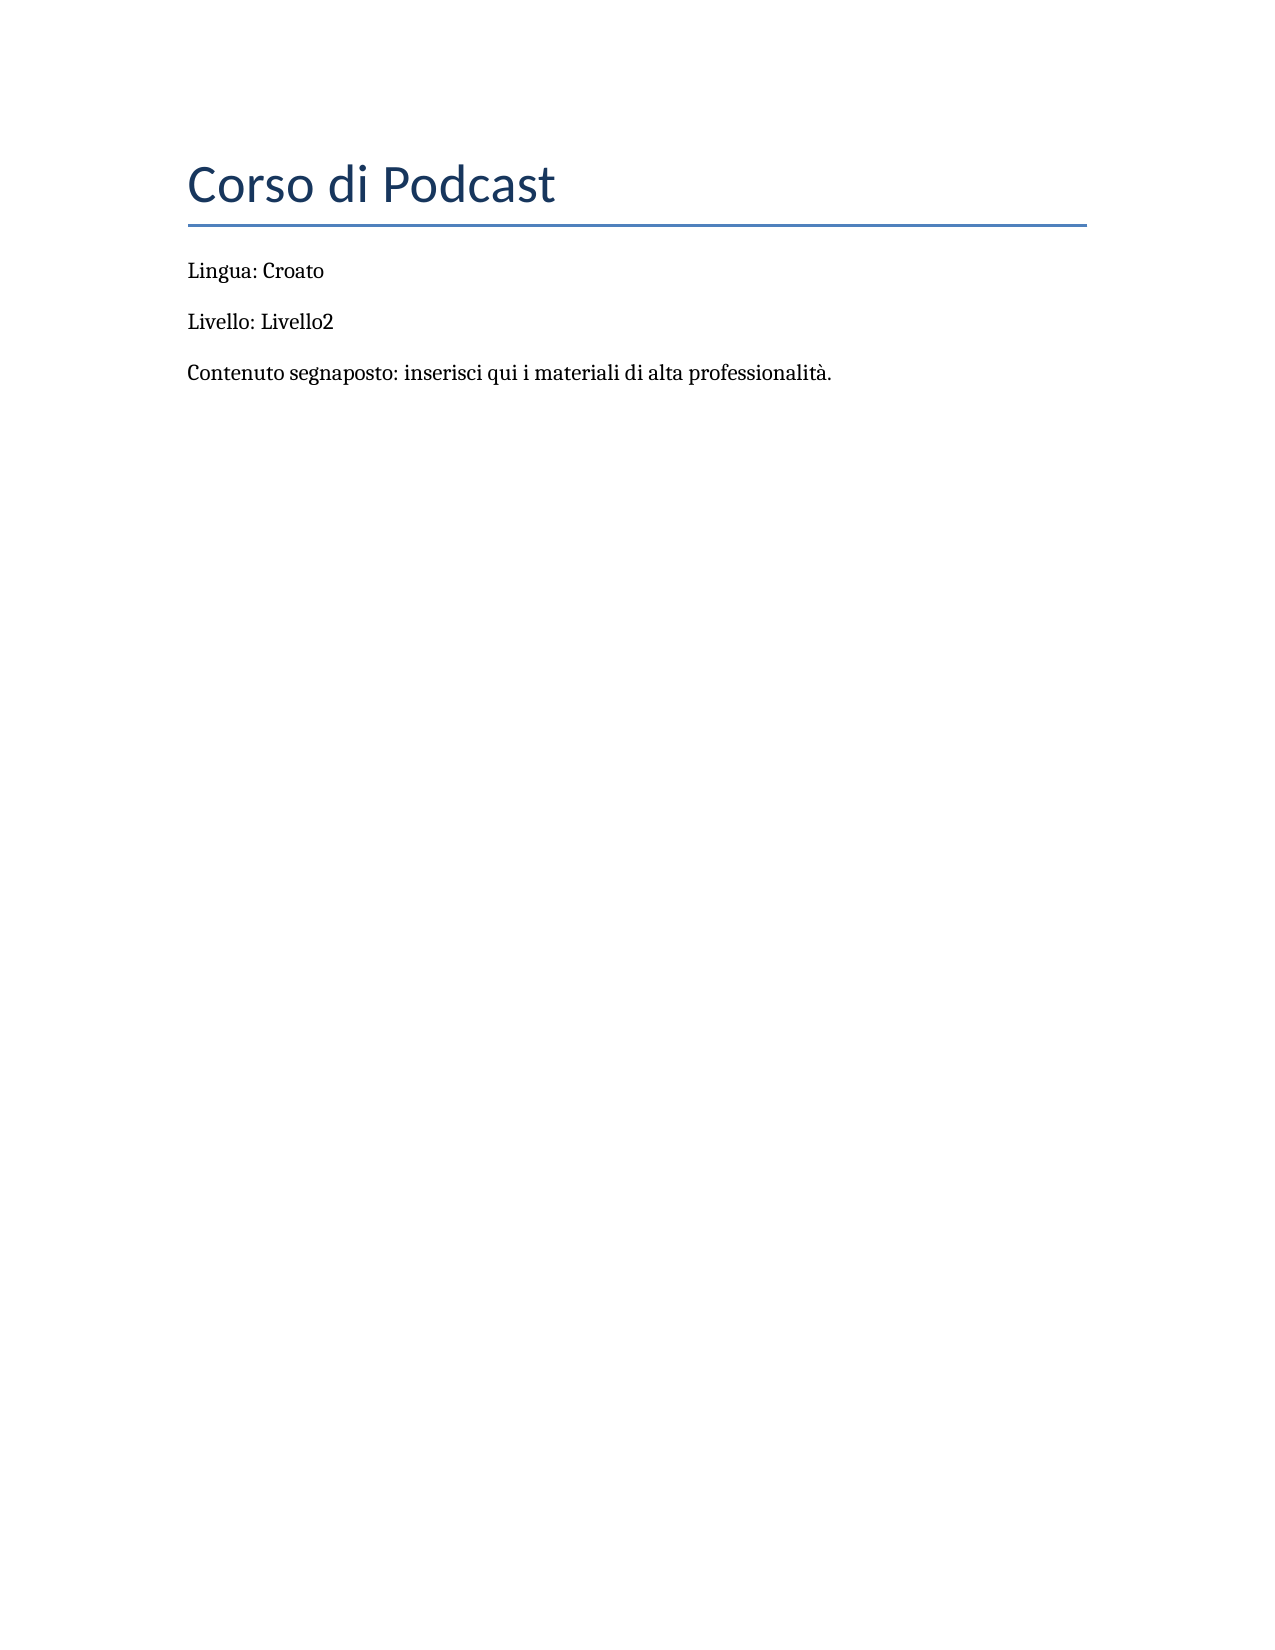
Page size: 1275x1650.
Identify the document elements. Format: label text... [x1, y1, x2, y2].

text Livello: Livello2 [187, 309, 1087, 335]
text Contenuto segnaposto: inserisci qui i materiali di alta professionalità. [187, 360, 1087, 386]
title Corso di Podcast [187, 150, 1087, 227]
text Lingua: Croato [187, 258, 1087, 284]
